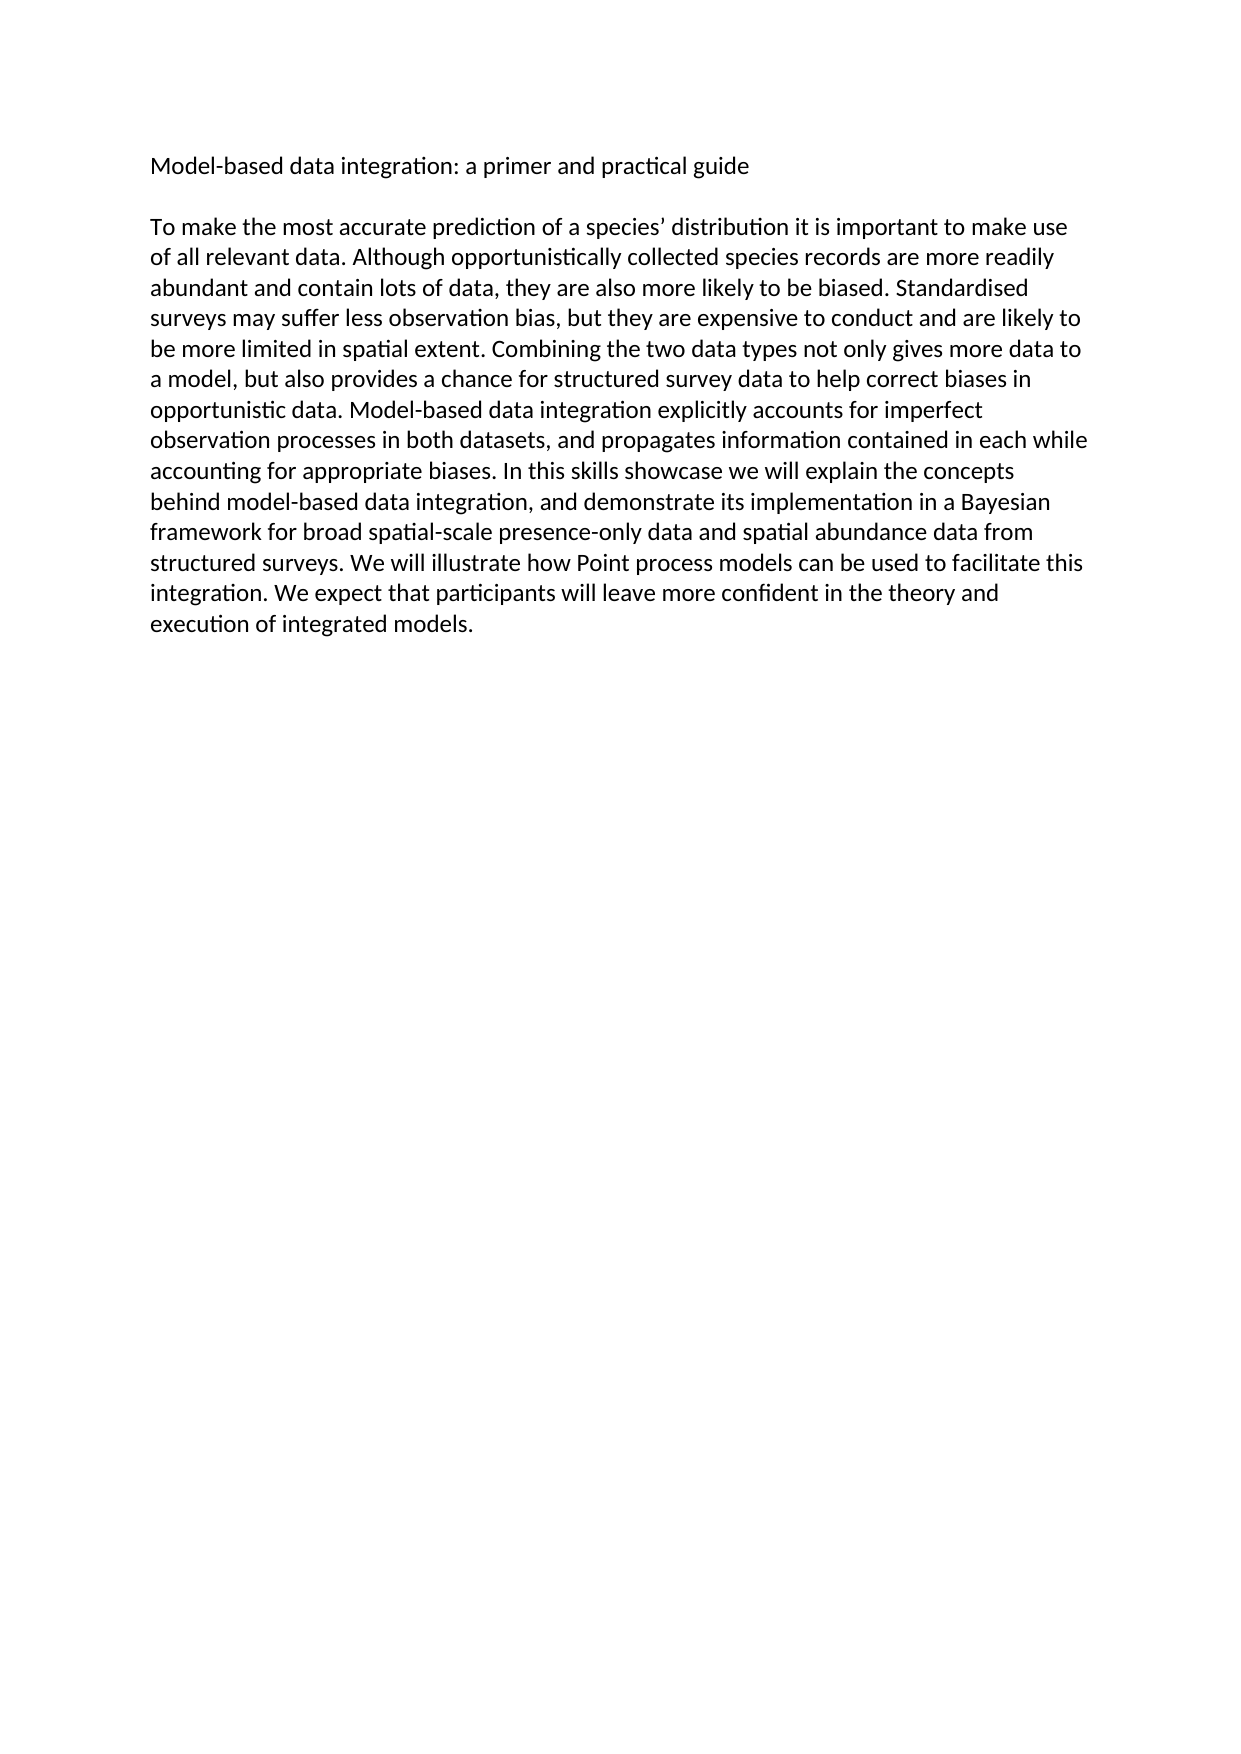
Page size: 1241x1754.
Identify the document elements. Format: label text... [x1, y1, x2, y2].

text To make the most accurate prediction of a species’ distribution it is important to make use of all relevant data. Although opportunistically collected species records are more readily abundant and contain lots of data, they are also more likely to be biased. Standardised surveys may suffer less observation bias, but they are expensive to conduct and are likely to be more limited in spatial extent. Combining the two data types not only gives more data to a model, but also provides a chance for structured survey data to help correct biases in opportunistic data. Model-based data integration explicitly accounts for imperfect observation processes in both datasets, and propagates information contained in each while accounting for appropriate biases. In this skills showcase we will explain the concepts behind model-based data integration, and demonstrate its implementation in a Bayesian framework for broad spatial-scale presence-only data and spatial abundance data from structured surveys. We will illustrate how Point process models can be used to facilitate this integration. We expect that participants will leave more confident in the theory and execution of integrated models. [150, 211, 1090, 638]
text Model-based data integration: a primer and practical guide [150, 150, 1090, 181]
